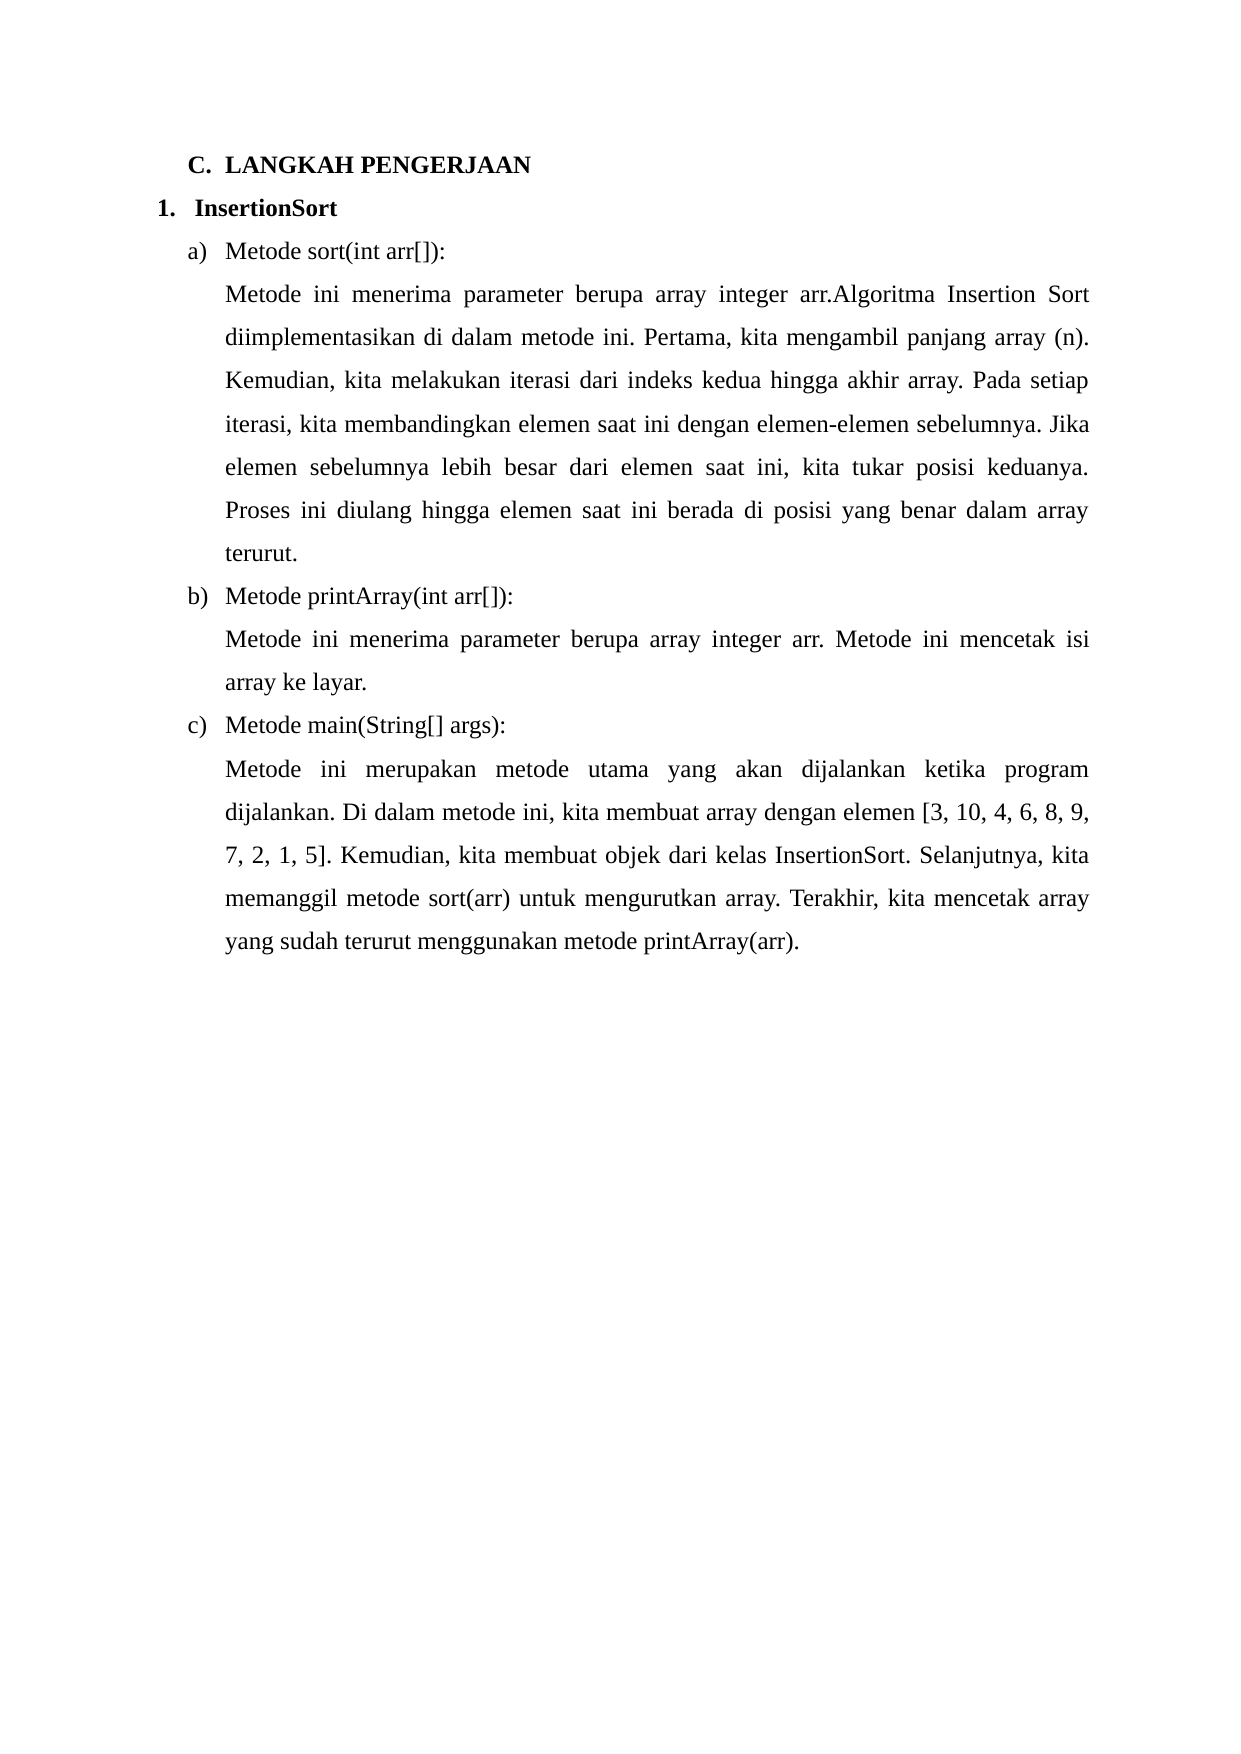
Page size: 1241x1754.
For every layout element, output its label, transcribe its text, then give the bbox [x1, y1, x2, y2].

list Metode sort(int arr[]): [187, 236, 1090, 265]
list InsertionSort [157, 193, 1090, 222]
list Metode ini menerima parameter berupa array integer arr. Metode ini mencetak isi array ke layar. [225, 624, 1090, 696]
list Metode ini merupakan metode utama yang akan dijalankan ketika program dijalankan. Di dalam metode ini, kita membuat array dengan elemen [3, 10, 4, 6, 8, 9, 7, 2, 1, 5]. Kemudian, kita membuat objek dari kelas InsertionSort. Selanjutnya, kita memanggil metode sort(arr) untuk mengurutkan array. Terakhir, kita mencetak array yang sudah terurut menggunakan metode printArray(arr). [225, 754, 1090, 955]
list Metode printArray(int arr[]): [187, 581, 1090, 610]
list Metode ini menerima parameter berupa array integer arr.Algoritma Insertion Sort diimplementasikan di dalam metode ini. Pertama, kita mengambil panjang array (n). Kemudian, kita melakukan iterasi dari indeks kedua hingga akhir array. Pada setiap iterasi, kita membandingkan elemen saat ini dengan elemen-elemen sebelumnya. Jika elemen sebelumnya lebih besar dari elemen saat ini, kita tukar posisi keduanya. Proses ini diulang hingga elemen saat ini berada di posisi yang benar dalam array terurut. [225, 279, 1090, 567]
list Metode main(String[] args): [187, 711, 1090, 739]
list LANGKAH PENGERJAAN [187, 150, 1090, 179]
